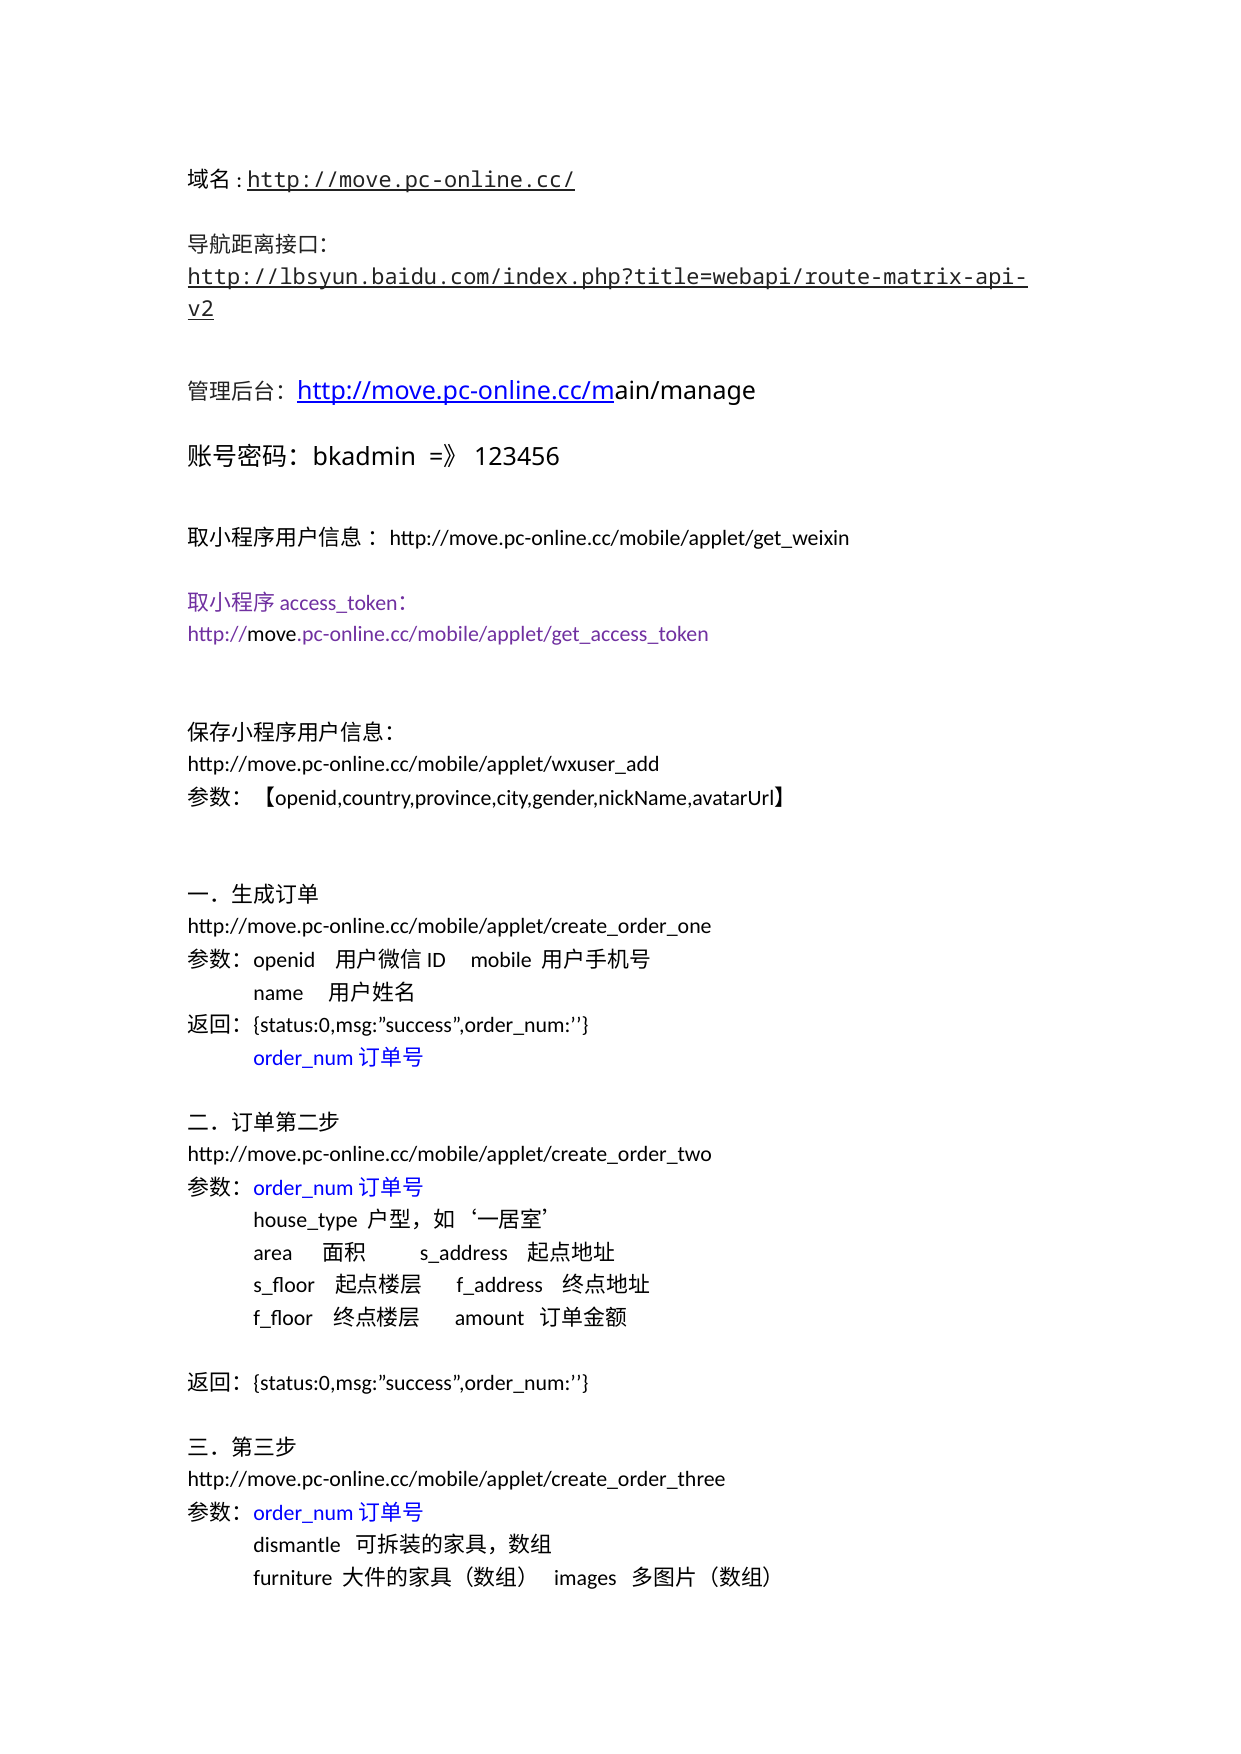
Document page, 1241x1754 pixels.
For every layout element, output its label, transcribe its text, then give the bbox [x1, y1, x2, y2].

list 参数：order_num 订单号 [187, 1494, 1053, 1527]
list 取小程序access_token： [187, 584, 1053, 617]
list 导航距离接口： [187, 227, 1053, 259]
list 订单第二步 [187, 1104, 1053, 1137]
list order_num 订单号 [187, 1039, 1053, 1072]
list 参数：【openid,country,province,city,gender,nickName,avatarUrl】 [187, 779, 1053, 812]
list http://move.pc-online.cc/mobile/applet/create_order_two [187, 1137, 1053, 1169]
list 参数：openid 用户微信ID mobile 用户手机号 [187, 942, 1053, 974]
list 返回：{status:0,msg:”success”,order_num:’’} [187, 1364, 1053, 1397]
list 返回：{status:0,msg:”success”,order_num:’’} [187, 1007, 1053, 1039]
list dismantle 可拆装的家具，数组 [187, 1527, 1053, 1559]
list s_floor 起点楼层 f_address 终点地址 [187, 1267, 1053, 1299]
list 参数：order_num 订单号 [187, 1169, 1053, 1202]
list 取小程序用户信息 ：http://move.pc-online.cc/mobile/applet/get_weixin [187, 519, 1053, 552]
list f_floor 终点楼层 amount 订单金额 [187, 1299, 1053, 1332]
list 账号密码：bkadmin =》 123456 [187, 422, 1053, 487]
list 一．生成订单 [187, 877, 1053, 909]
list area 面积 s_address 起点地址 [187, 1234, 1053, 1267]
list 第三步 [187, 1429, 1053, 1462]
list http://lbsyun.baidu.com/index.php?title=webapi/route-matrix-api-v2 [187, 259, 1053, 324]
list http://move.pc-online.cc/mobile/applet/create_order_three [187, 1462, 1053, 1494]
list http://move.pc-online.cc/mobile/applet/wxuser_add [187, 747, 1053, 779]
list house_type 户型，如‘一居室’ [187, 1202, 1053, 1234]
list 域名 : http://move.pc-online.cc/ [187, 162, 1053, 194]
list http://move.pc-online.cc/mobile/applet/create_order_one [187, 909, 1053, 942]
list http://move.pc-online.cc/mobile/applet/get_access_token [187, 617, 1053, 649]
list 管理后台：http://move.pc-online.cc/main/manage [187, 357, 1053, 422]
list furniture 大件的家具（数组） images 多图片（数组） [187, 1559, 1053, 1592]
list name 用户姓名 [187, 974, 1053, 1007]
list 保存小程序用户信息： [187, 714, 1053, 747]
